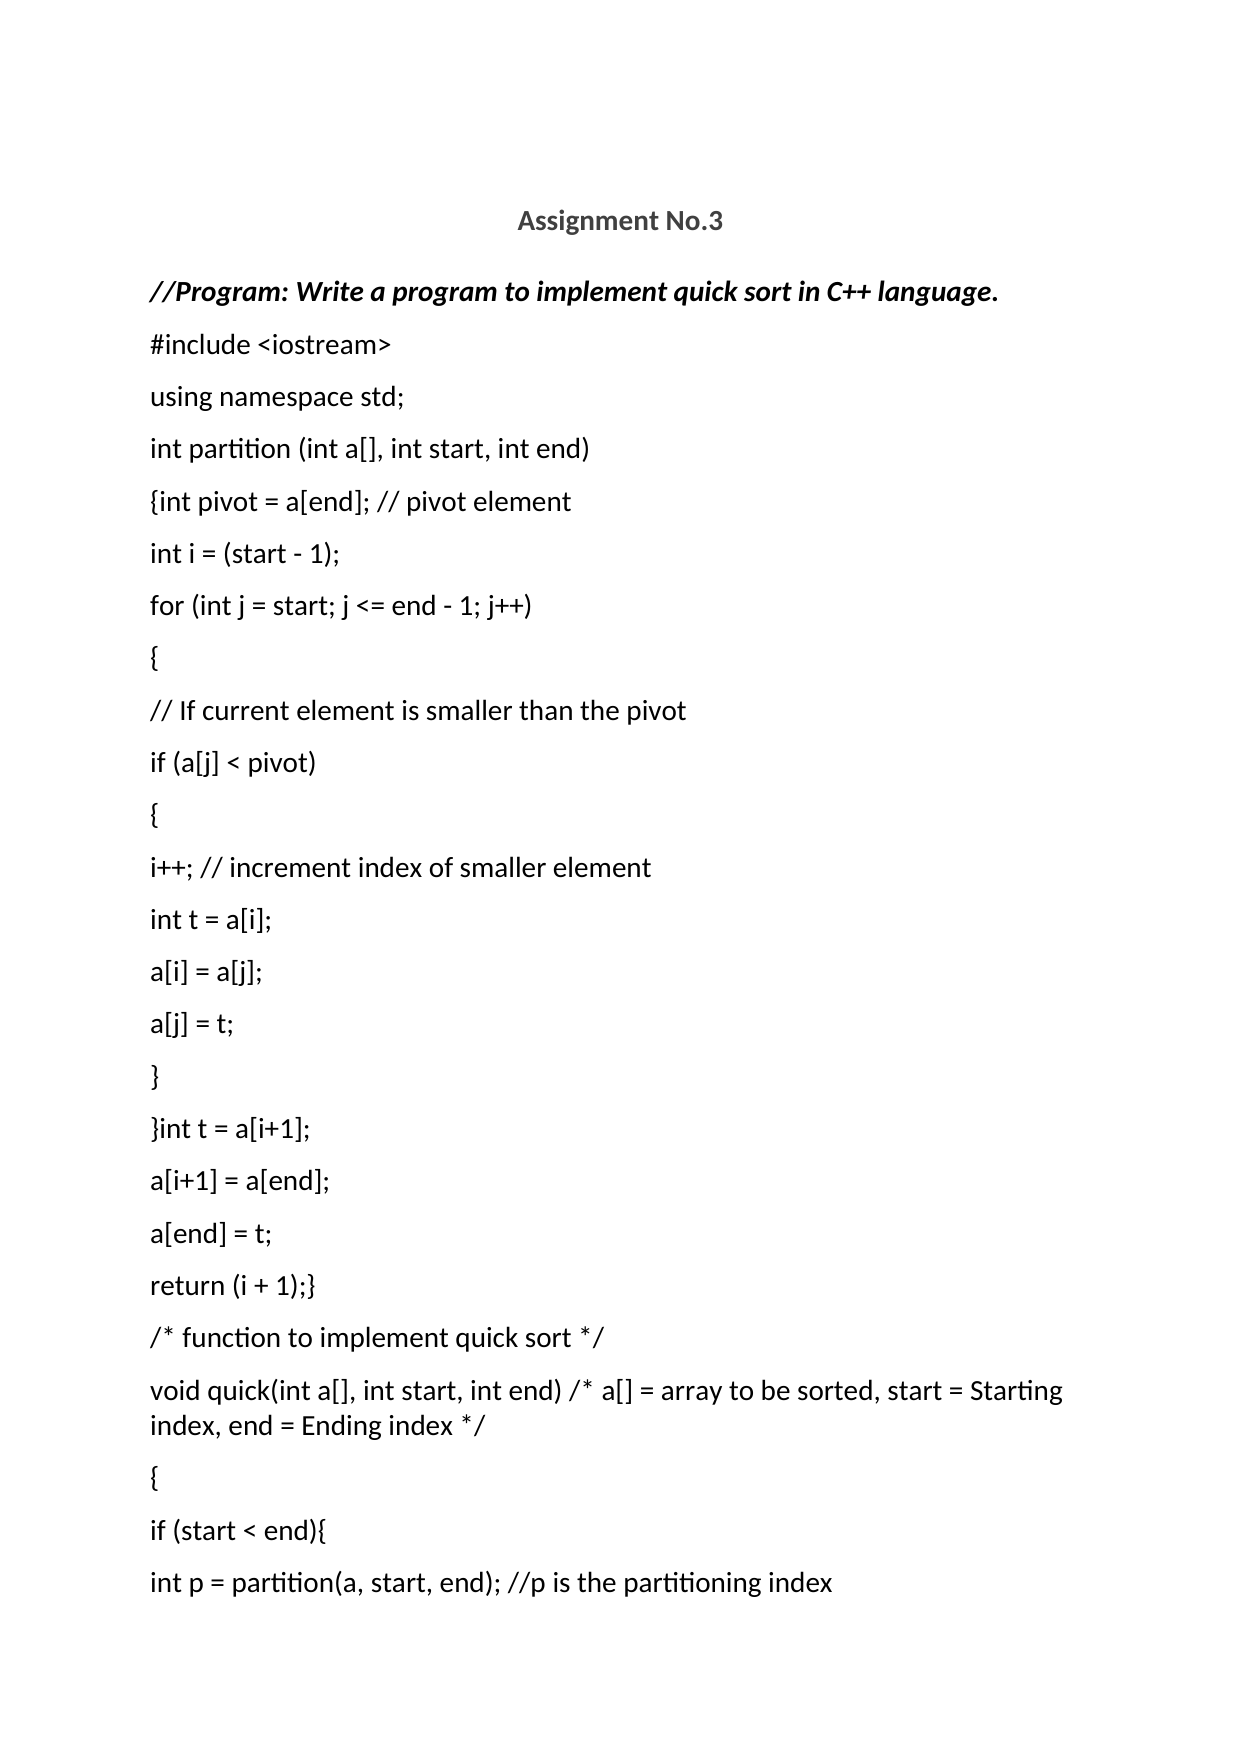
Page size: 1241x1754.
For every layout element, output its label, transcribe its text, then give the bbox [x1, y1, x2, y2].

text } [150, 1058, 1090, 1093]
text // If current element is smaller than the pivot [150, 692, 1090, 727]
text //Program: Write a program to implement quick sort in C++ language. [150, 273, 1090, 309]
text int i = (start - 1); [150, 535, 1090, 571]
text int partition (int a[], int start, int end) [150, 430, 1090, 466]
text { [150, 1459, 1090, 1495]
text { [150, 639, 1090, 675]
text i++; // increment index of smaller element [150, 849, 1090, 884]
text Assignment No.3 [150, 202, 1090, 238]
text }int t = a[i+1]; [150, 1110, 1090, 1146]
text #include <iostream> [150, 326, 1090, 361]
text { [150, 796, 1090, 832]
text return (i + 1);} [150, 1267, 1090, 1303]
text a[i] = a[j]; [150, 953, 1090, 989]
text {int pivot = a[end]; // pivot element [150, 483, 1090, 518]
text if (a[j] < pivot) [150, 744, 1090, 780]
text int t = a[i]; [150, 901, 1090, 937]
text int p = partition(a, start, end); //p is the partitioning index [150, 1564, 1090, 1600]
text for (int j = start; j <= end - 1; j++) [150, 587, 1090, 623]
text void quick(int a[], int start, int end) /* a[] = array to be sorted, start = Starting index, end = Ending index */ [150, 1372, 1090, 1443]
text if (start < end){ [150, 1512, 1090, 1547]
text a[i+1] = a[end]; [150, 1162, 1090, 1198]
text using namespace std; [150, 378, 1090, 414]
text a[j] = t; [150, 1006, 1090, 1041]
text a[end] = t; [150, 1215, 1090, 1250]
text /* function to implement quick sort */ [150, 1319, 1090, 1355]
